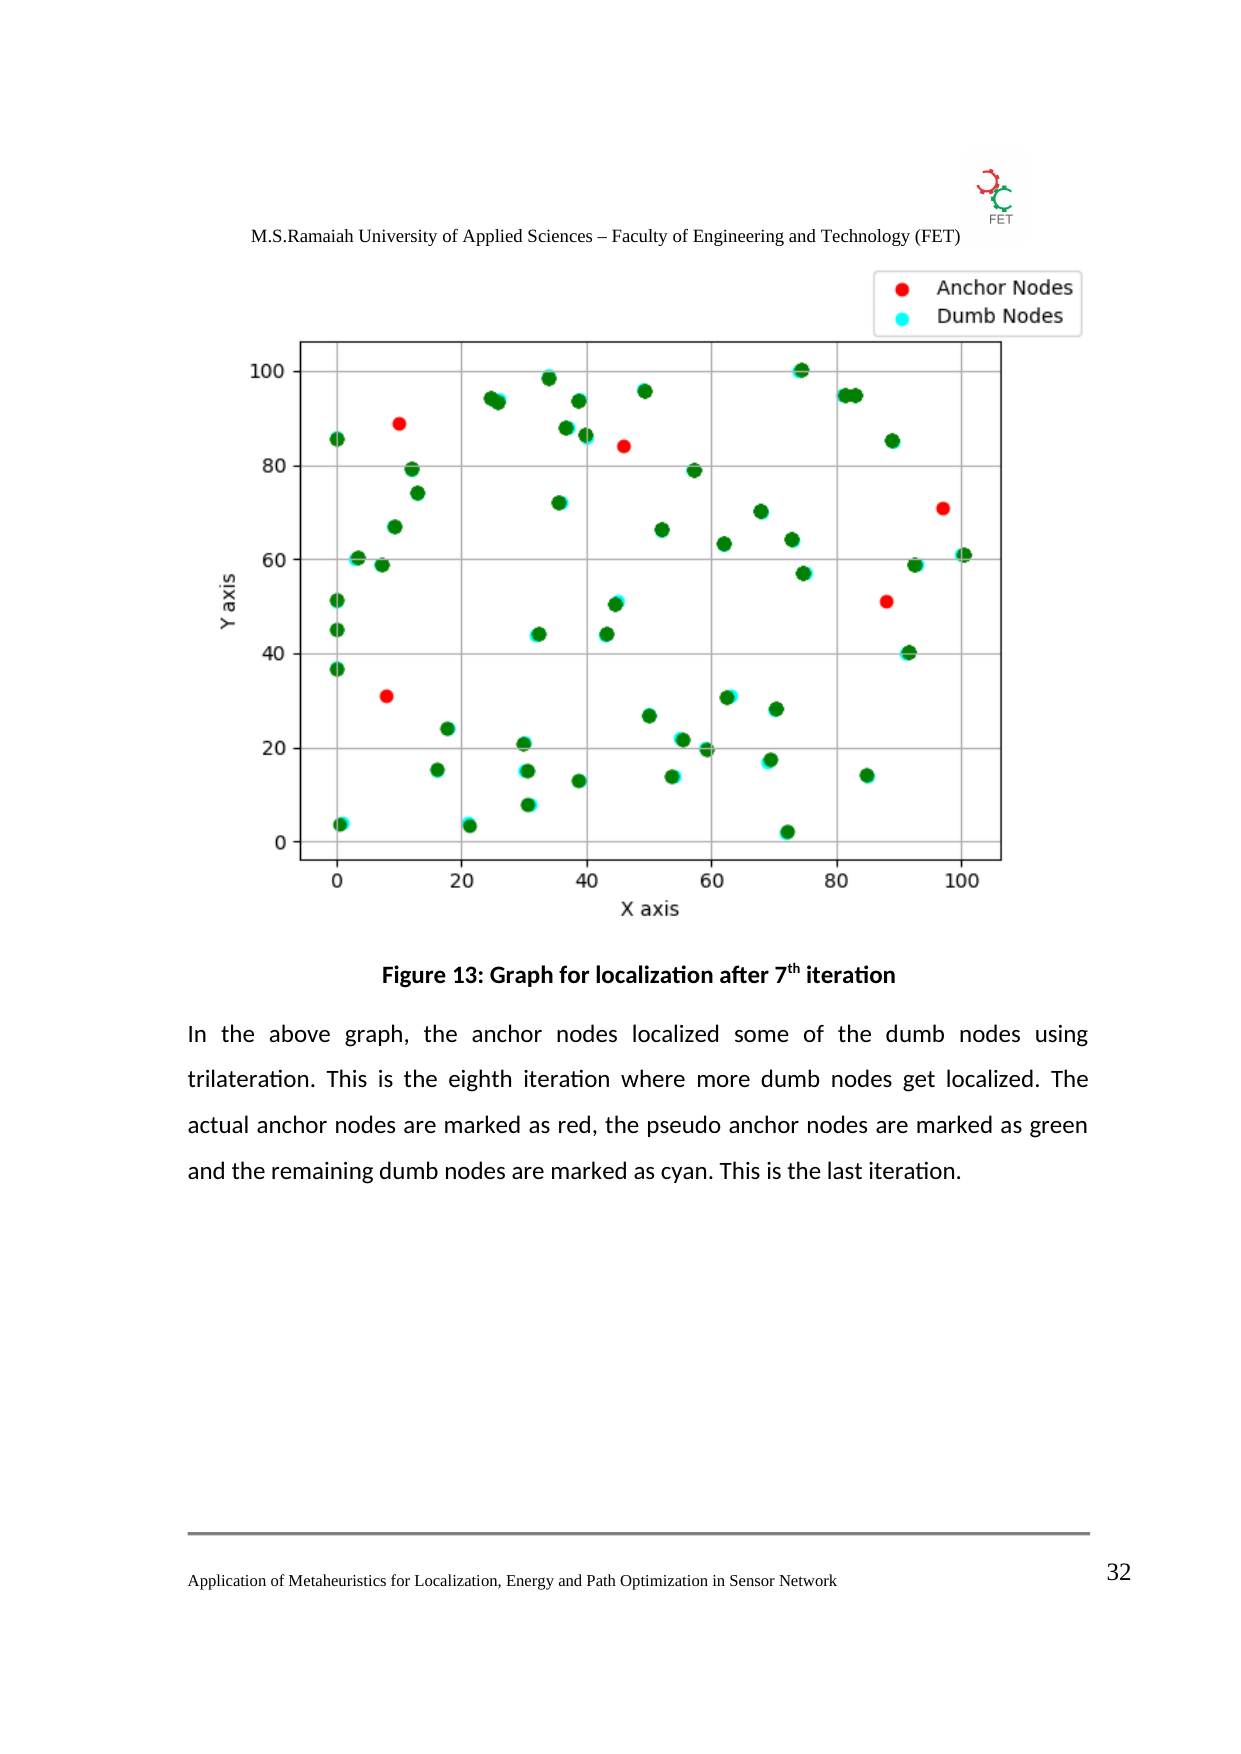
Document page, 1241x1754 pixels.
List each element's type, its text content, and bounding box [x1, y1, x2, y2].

text In the above graph, the anchor nodes localized some of the dumb nodes using trilateration. This is the eighth iteration where more dumb nodes get localized. The actual anchor nodes are marked as red, the pseudo anchor nodes are marked as green and the remaining dumb nodes are marked as cyan. This is the last iteration. [187, 1018, 1090, 1186]
picture [187, 261, 1091, 933]
picture [961, 150, 1028, 243]
text Figure 13: Graph for localization after 7th iteration [187, 959, 1090, 990]
